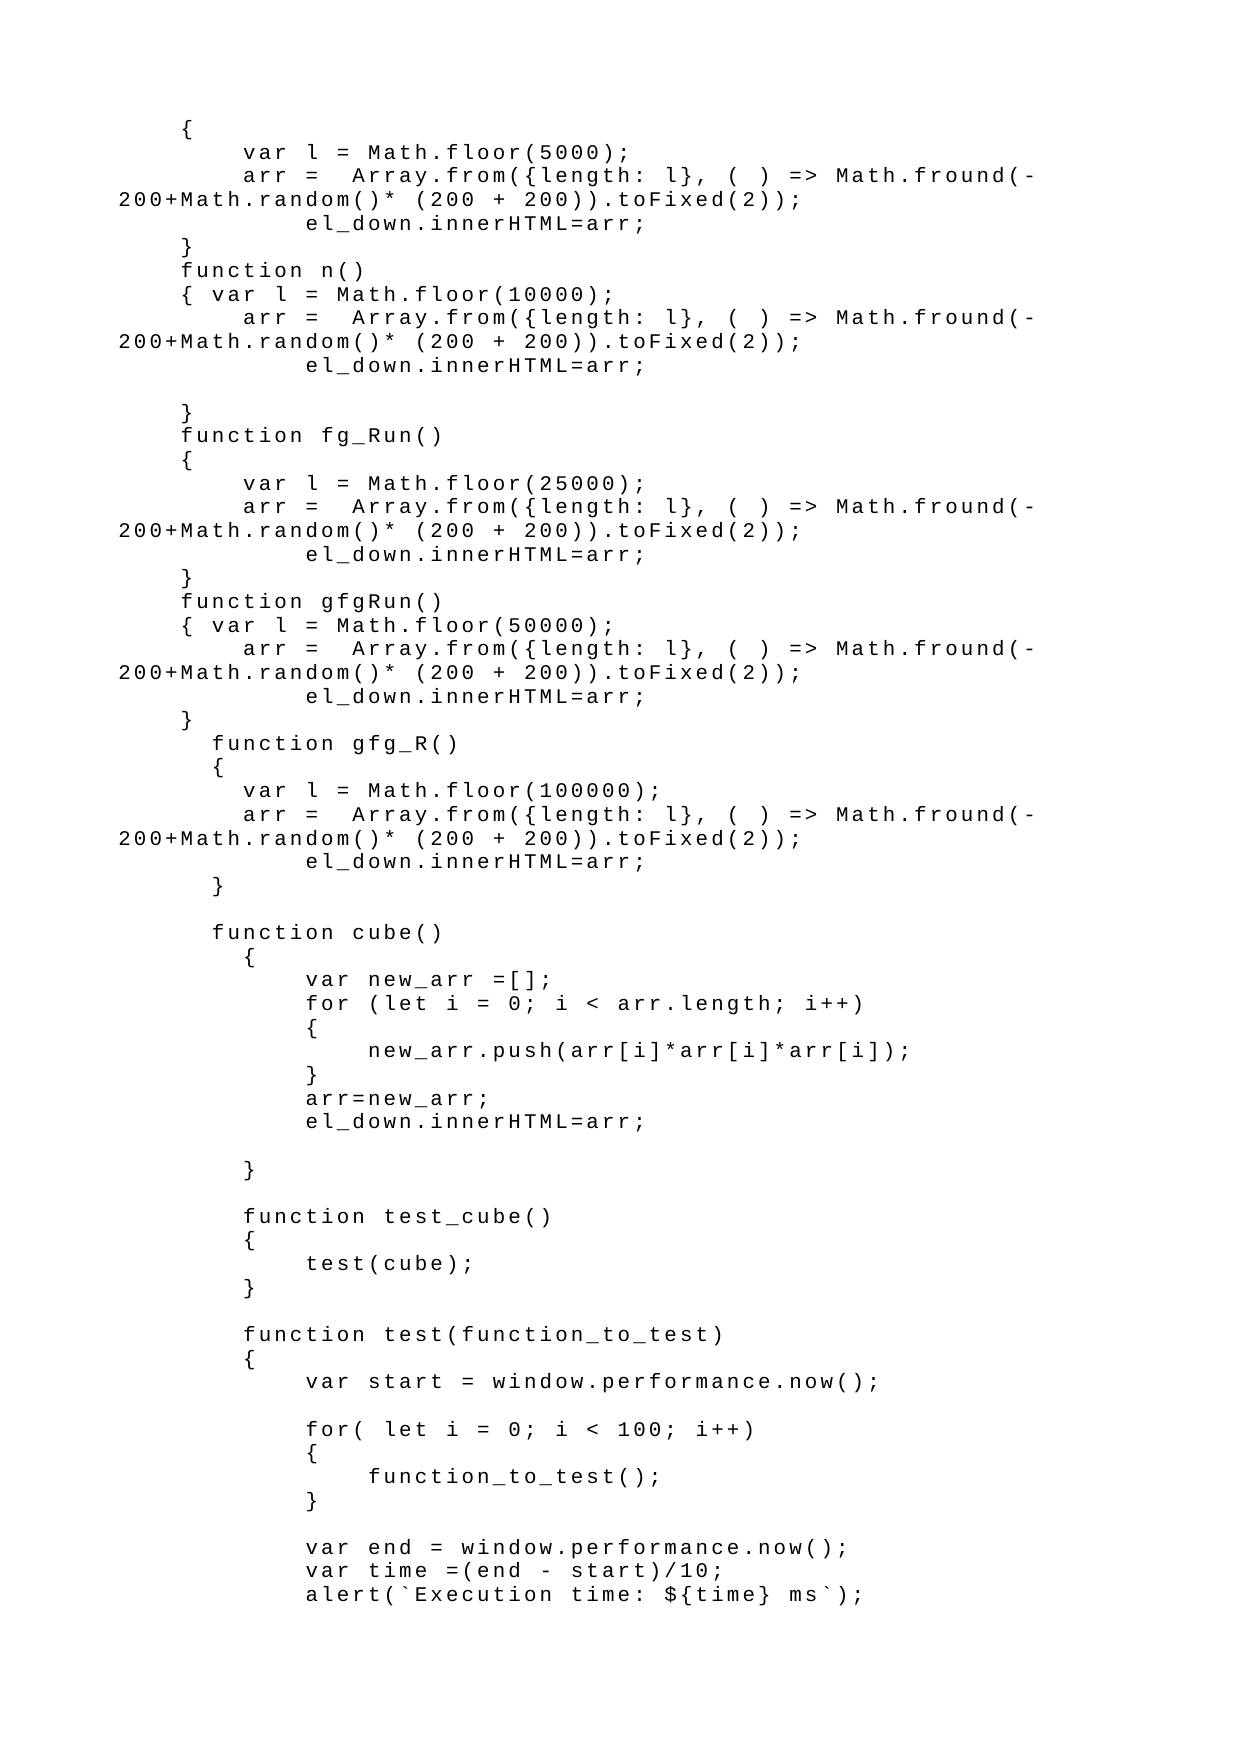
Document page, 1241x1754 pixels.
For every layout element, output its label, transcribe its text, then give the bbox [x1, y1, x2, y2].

text var end = window.performance.now(); [118, 1537, 1122, 1561]
text el_down.innerHTML=arr; [118, 686, 1122, 709]
text } [118, 1064, 1122, 1088]
text var start = window.performance.now(); [118, 1371, 1122, 1395]
text } [118, 402, 1122, 426]
text } [118, 875, 1122, 898]
text } [118, 1489, 1122, 1513]
text { [118, 118, 1122, 142]
text new_arr.push(arr[i]*arr[i]*arr[i]); [118, 1040, 1122, 1064]
text el_down.innerHTML=arr; [118, 1111, 1122, 1135]
text function cube() [118, 922, 1122, 946]
text el_down.innerHTML=arr; [118, 851, 1122, 875]
text for( let i = 0; i < 100; i++) [118, 1419, 1122, 1442]
text arr = Array.from({length: l}, ( ) => Math.fround(-200+Math.random()* (200 + 200)).toFixed(2)); [118, 804, 1122, 851]
text arr = Array.from({length: l}, ( ) => Math.fround(-200+Math.random()* (200 + 200)).toFixed(2)); [118, 638, 1122, 686]
text function gfg_R() [118, 733, 1122, 757]
text var l = Math.floor(100000); [118, 780, 1122, 804]
text { var l = Math.floor(10000); [118, 284, 1122, 307]
text { var l = Math.floor(50000); [118, 615, 1122, 638]
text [118, 165, 1122, 213]
text el_down.innerHTML=arr; [118, 213, 1122, 236]
text { [118, 757, 1122, 780]
text arr=new_arr; [118, 1088, 1122, 1111]
text { [118, 1229, 1122, 1253]
text var time =(end - start)/10; [118, 1561, 1122, 1584]
text { [118, 449, 1122, 473]
text arr = Array.from({length: l}, ( ) => Math.fround(-200+Math.random()* (200 + 200)).toFixed(2)); [118, 307, 1122, 354]
text } [118, 236, 1122, 260]
text { [118, 946, 1122, 969]
text test(cube); [118, 1253, 1122, 1277]
text function_to_test(); [118, 1466, 1122, 1489]
text el_down.innerHTML=arr; [118, 544, 1122, 567]
text el_down.innerHTML=arr; [118, 354, 1122, 378]
text for (let i = 0; i < arr.length; i++) [118, 993, 1122, 1017]
text } [118, 567, 1122, 591]
text function test(function_to_test) [118, 1324, 1122, 1348]
text { [118, 1348, 1122, 1371]
text alert(`Execution time: ${time} ms`); [118, 1584, 1122, 1608]
text function fg_Run() [118, 426, 1122, 449]
text function gfgRun() [118, 591, 1122, 615]
text { [118, 1017, 1122, 1040]
text { [118, 1442, 1122, 1466]
text } [118, 1158, 1122, 1182]
text } [118, 1277, 1122, 1300]
text } [118, 709, 1122, 733]
text arr = Array.from({length: l}, ( ) => Math.fround(-200+Math.random()* (200 + 200)).toFixed(2)); [118, 496, 1122, 544]
text var new_arr =[]; [118, 969, 1122, 993]
text var l = Math.floor(25000); [118, 473, 1122, 496]
text function n() [118, 260, 1122, 284]
text function test_cube() [118, 1206, 1122, 1229]
text var l = Math.floor(5000); [118, 142, 1122, 165]
